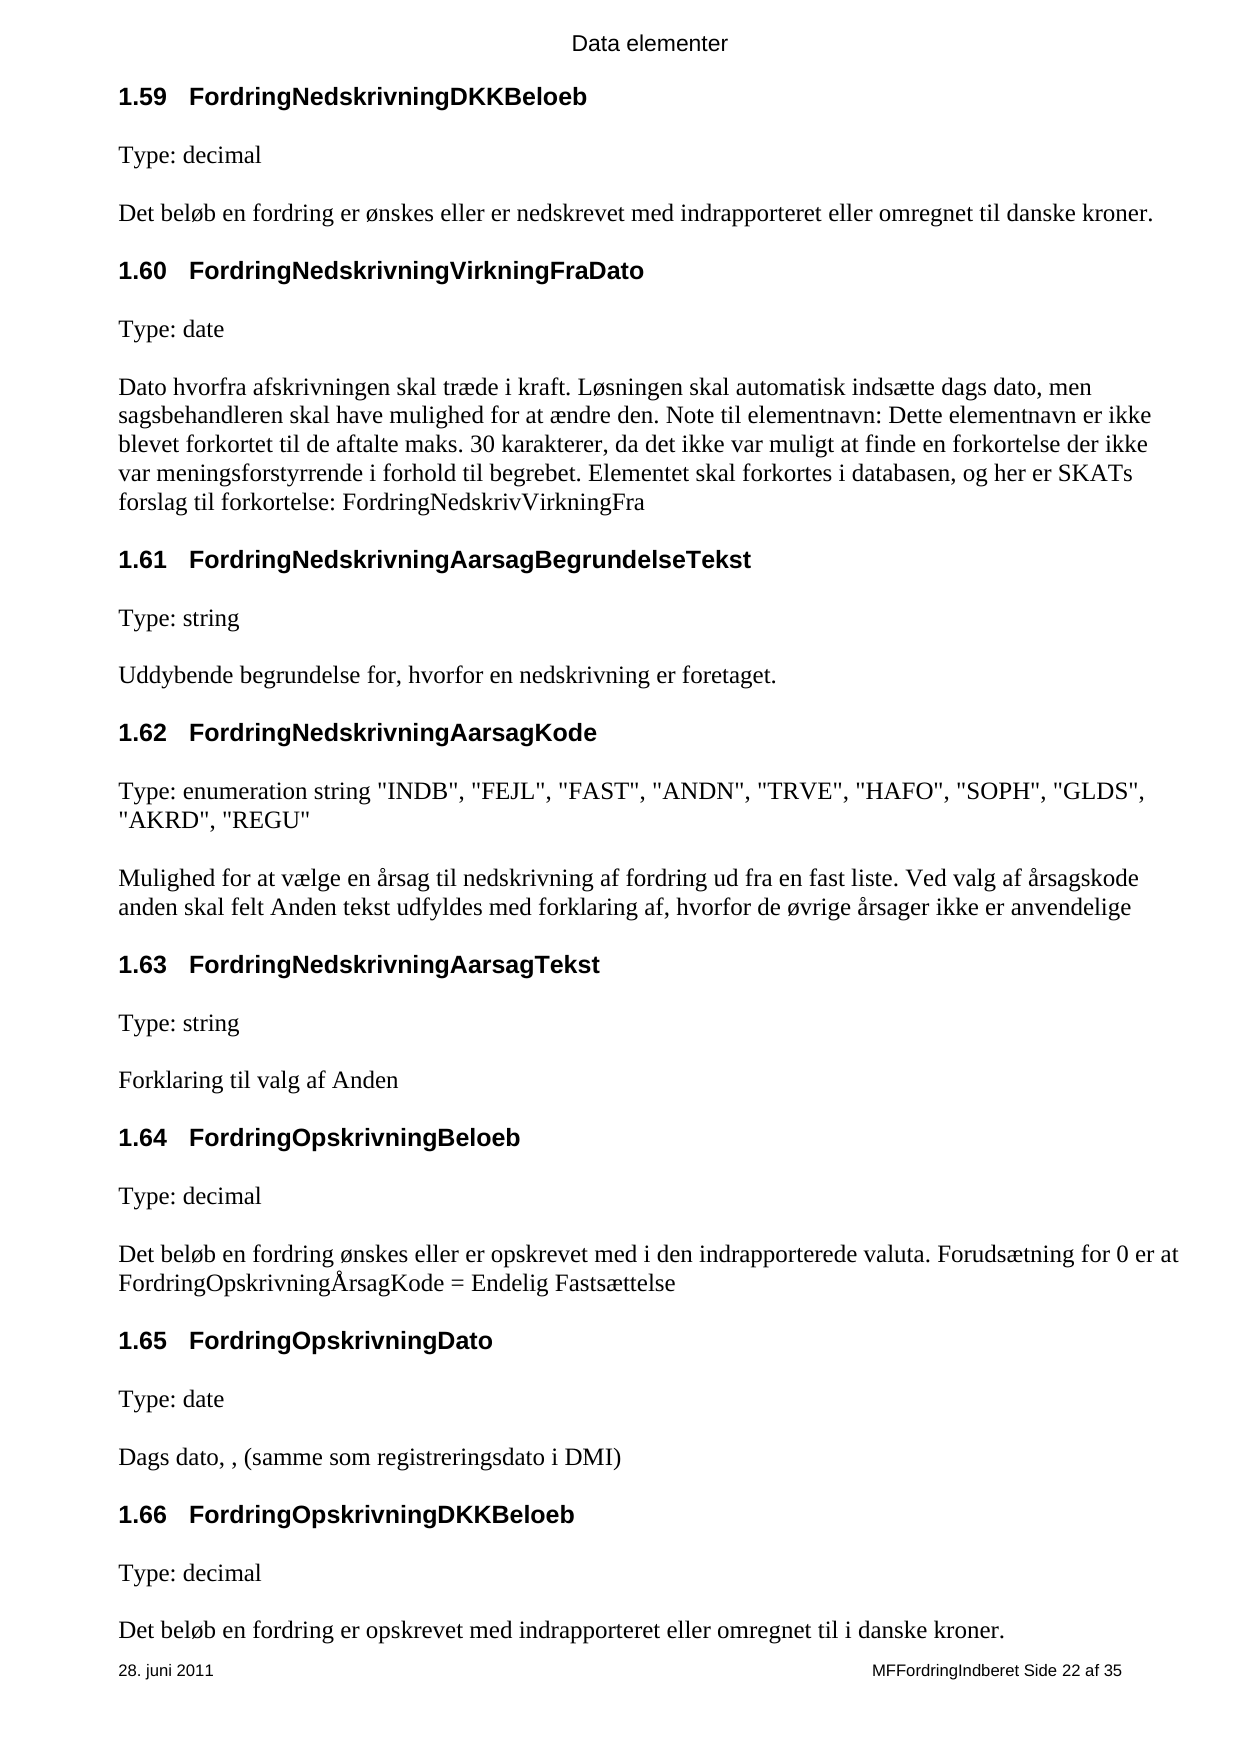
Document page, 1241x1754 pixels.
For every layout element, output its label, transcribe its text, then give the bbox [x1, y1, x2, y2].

text Type: enumeration string "INDB", "FEJL", "FAST", "ANDN", "TRVE", "HAFO", "SOPH", "GLDS", "AKRD", "REGU" [118, 776, 1181, 834]
text Det beløb en fordring ønskes eller er opskrevet med i den indrapporterede valuta. Forudsætning for 0 er at FordringOpskrivningÅrsagKode = Endelig Fastsættelse [118, 1239, 1181, 1297]
subtitle FordringOpskrivningBeloeb [118, 1123, 1181, 1152]
text Type: decimal [118, 140, 1181, 169]
text Det beløb en fordring er ønskes eller er nedskrevet med indrapporteret eller omregnet til danske kroner. [118, 198, 1181, 227]
text Mulighed for at vælge en årsag til nedskrivning af fordring ud fra en fast liste. Ved valg af årsagskode anden skal felt Anden tekst udfyldes med forklaring af, hvorfor de øvrige årsager ikke er anvendelige [118, 863, 1181, 921]
subtitle FordringNedskrivningDKKBeloeb [118, 82, 1181, 111]
text Uddybende begrundelse for, hvorfor en nedskrivning er foretaget. [118, 661, 1181, 689]
text Forklaring til valg af Anden [118, 1066, 1181, 1094]
text Type: date [118, 314, 1181, 343]
text Dato hvorfra afskrivningen skal træde i kraft. Løsningen skal automatisk indsætte dags dato, men sagsbehandleren skal have mulighed for at ændre den. Note til elementnavn: Dette elementnavn er ikke blevet forkortet til de aftalte maks. 30 karakterer, da det ikke var muligt at finde en forkortelse der ikke var meningsforstyrrende i forhold til begrebet. Elementet skal forkortes i databasen, og her er SKATs forslag til forkortelse: FordringNedskrivVirkningFra [118, 372, 1181, 516]
text Det beløb en fordring er opskrevet med indrapporteret eller omregnet til i danske kroner. [118, 1616, 1181, 1644]
subtitle FordringNedskrivningAarsagKode [118, 718, 1181, 747]
subtitle FordringNedskrivningAarsagTekst [118, 950, 1181, 978]
subtitle FordringOpskrivningDKKBeloeb [118, 1500, 1181, 1528]
text Type: string [118, 603, 1181, 631]
subtitle FordringNedskrivningVirkningFraDato [118, 256, 1181, 285]
subtitle FordringOpskrivningDato [118, 1326, 1181, 1355]
subtitle FordringNedskrivningAarsagBegrundelseTekst [118, 545, 1181, 573]
text Dags dato, , (samme som registreringsdato i DMI) [118, 1442, 1181, 1471]
text Type: decimal [118, 1558, 1181, 1586]
text Type: string [118, 1008, 1181, 1036]
text Type: date [118, 1384, 1181, 1413]
text Type: decimal [118, 1181, 1181, 1210]
